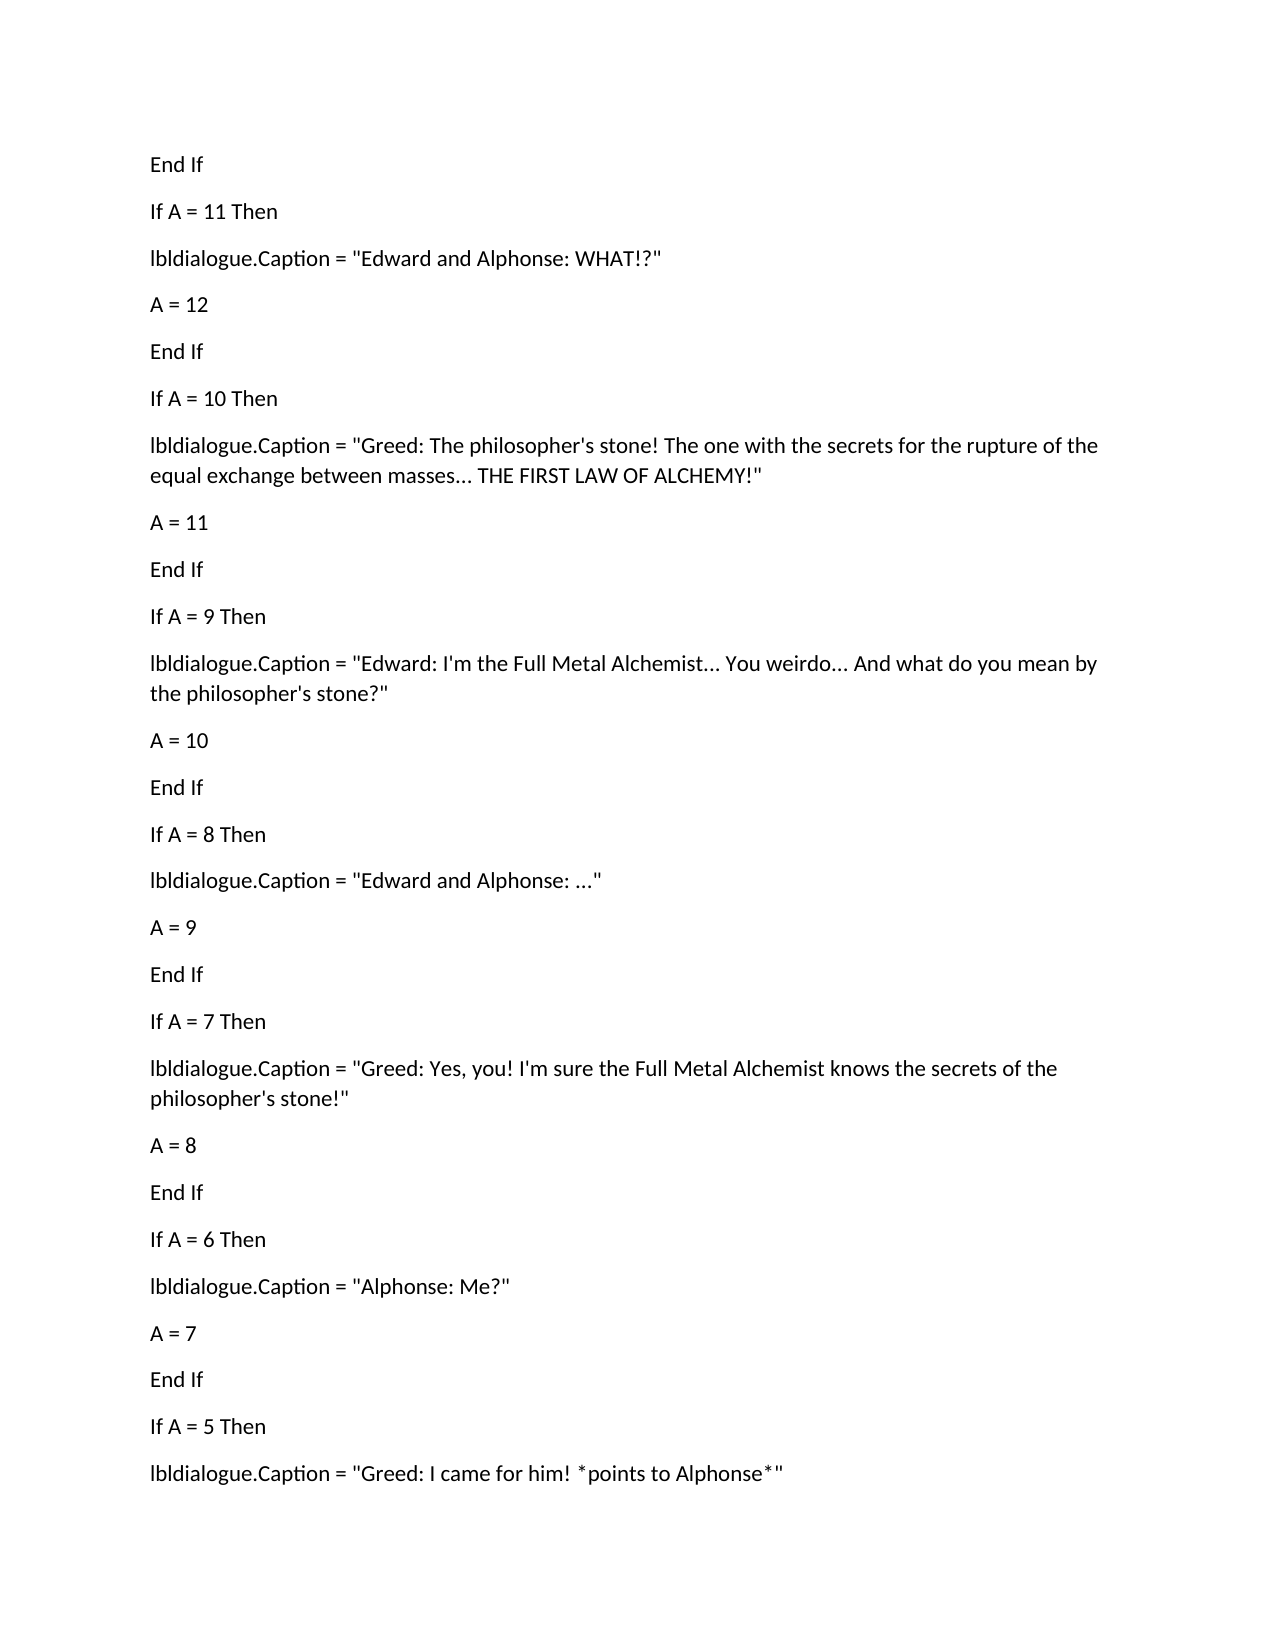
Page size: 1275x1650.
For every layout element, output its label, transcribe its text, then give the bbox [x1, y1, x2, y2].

text If A = 11 Then [150, 197, 1125, 225]
text End If [150, 337, 1125, 366]
text lbldialogue.Caption = "Edward: I'm the Full Metal Alchemist... You weirdo... And what do you mean by the philosopher's stone?" [150, 649, 1125, 707]
text lbldialogue.Caption = "Edward and Alphonse: ..." [150, 867, 1125, 895]
text A = 8 [150, 1131, 1125, 1159]
text If A = 5 Then [150, 1412, 1125, 1441]
text End If [150, 773, 1125, 801]
text End If [150, 1178, 1125, 1206]
text A = 12 [150, 291, 1125, 319]
text lbldialogue.Caption = "Alphonse: Me?" [150, 1272, 1125, 1300]
text A = 7 [150, 1319, 1125, 1347]
text lbldialogue.Caption = "Greed: I came for him! *points to Alphonse*" [150, 1459, 1125, 1487]
text End If [150, 150, 1125, 178]
text A = 11 [150, 508, 1125, 536]
text End If [150, 555, 1125, 583]
text A = 9 [150, 913, 1125, 942]
text If A = 9 Then [150, 602, 1125, 630]
text If A = 7 Then [150, 1007, 1125, 1035]
text If A = 10 Then [150, 384, 1125, 412]
text lbldialogue.Caption = "Greed: Yes, you! I'm sure the Full Metal Alchemist knows the secrets of the philosopher's stone!" [150, 1054, 1125, 1112]
text If A = 8 Then [150, 820, 1125, 848]
text End If [150, 960, 1125, 988]
text lbldialogue.Caption = "Greed: The philosopher's stone! The one with the secrets for the rupture of the equal exchange between masses... THE FIRST LAW OF ALCHEMY!" [150, 431, 1125, 489]
text lbldialogue.Caption = "Edward and Alphonse: WHAT!?" [150, 244, 1125, 272]
text If A = 6 Then [150, 1225, 1125, 1253]
text End If [150, 1366, 1125, 1394]
text A = 10 [150, 726, 1125, 754]
